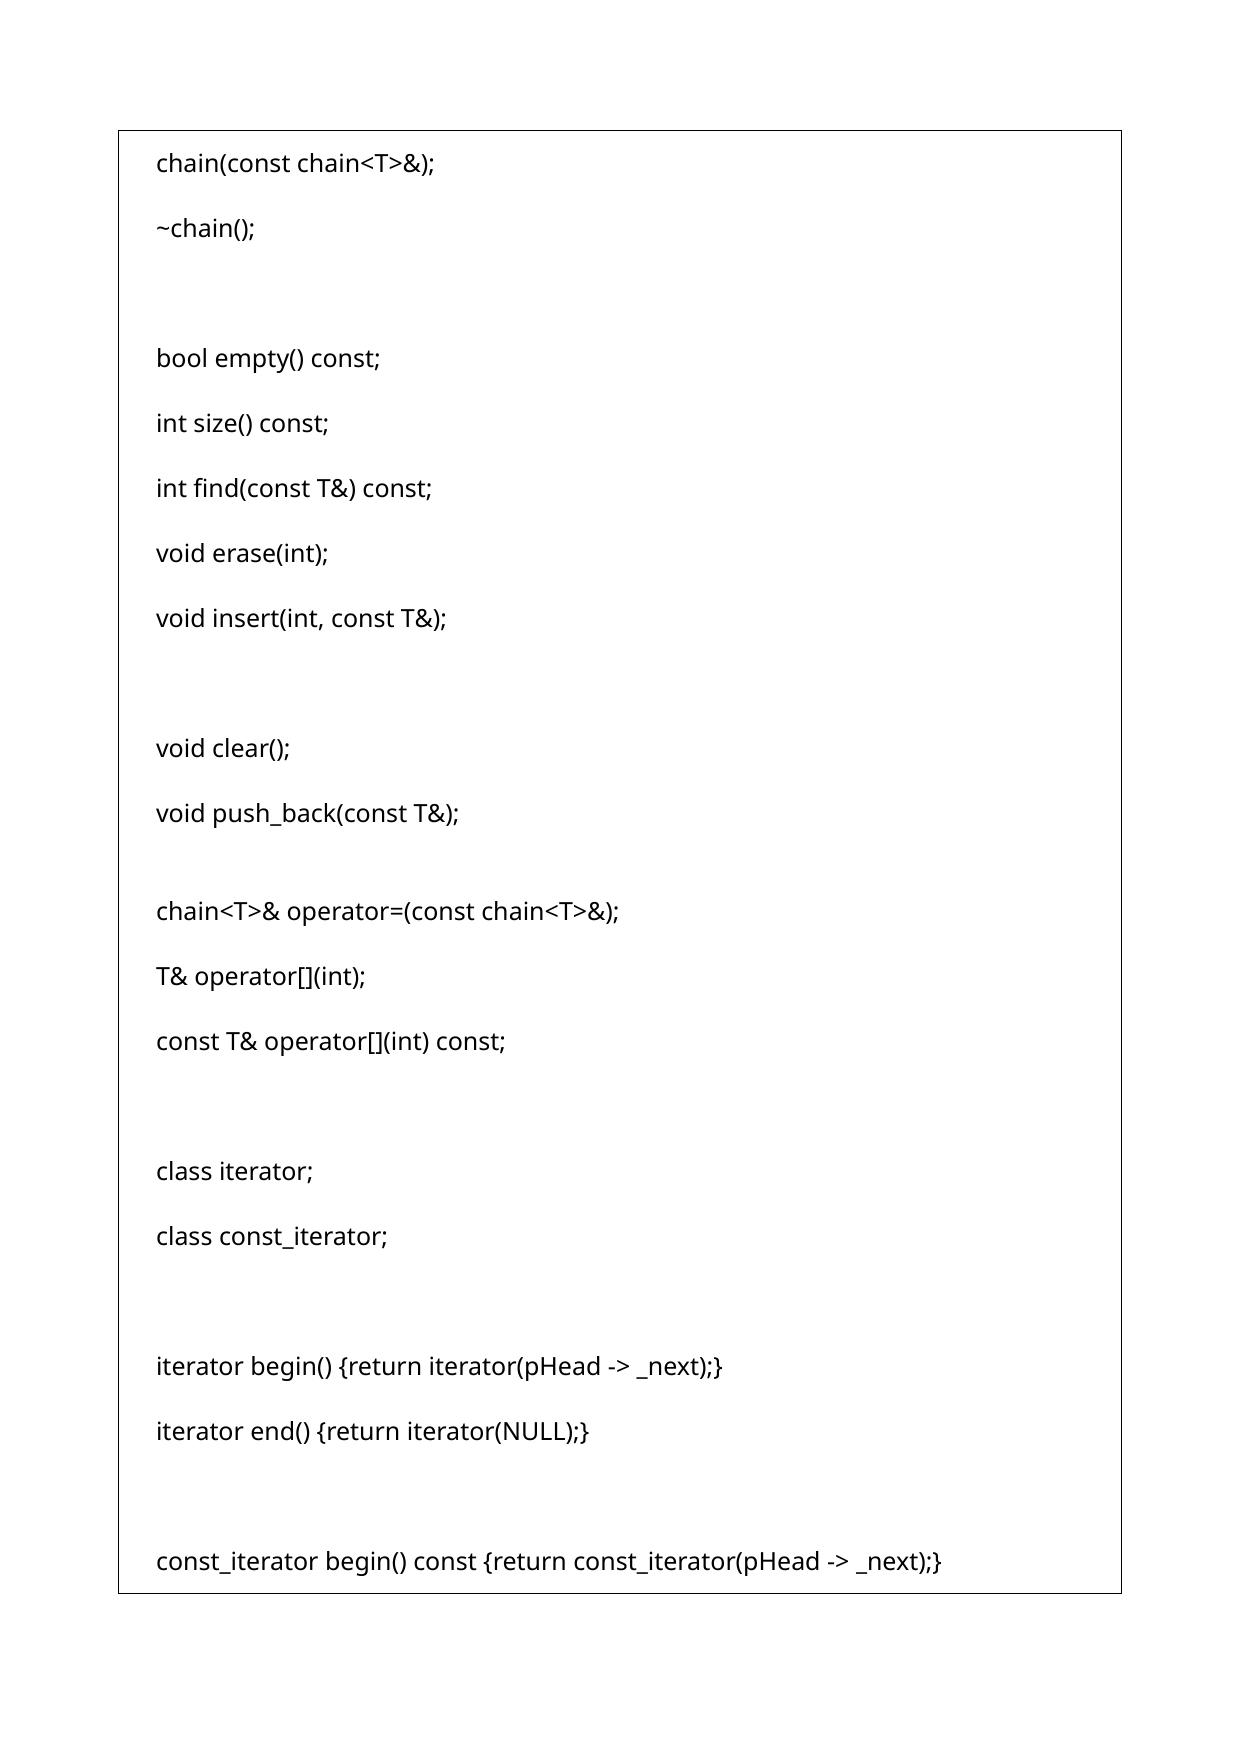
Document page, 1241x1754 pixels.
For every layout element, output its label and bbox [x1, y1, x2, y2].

table_cell [119, 131, 1121, 1593]
